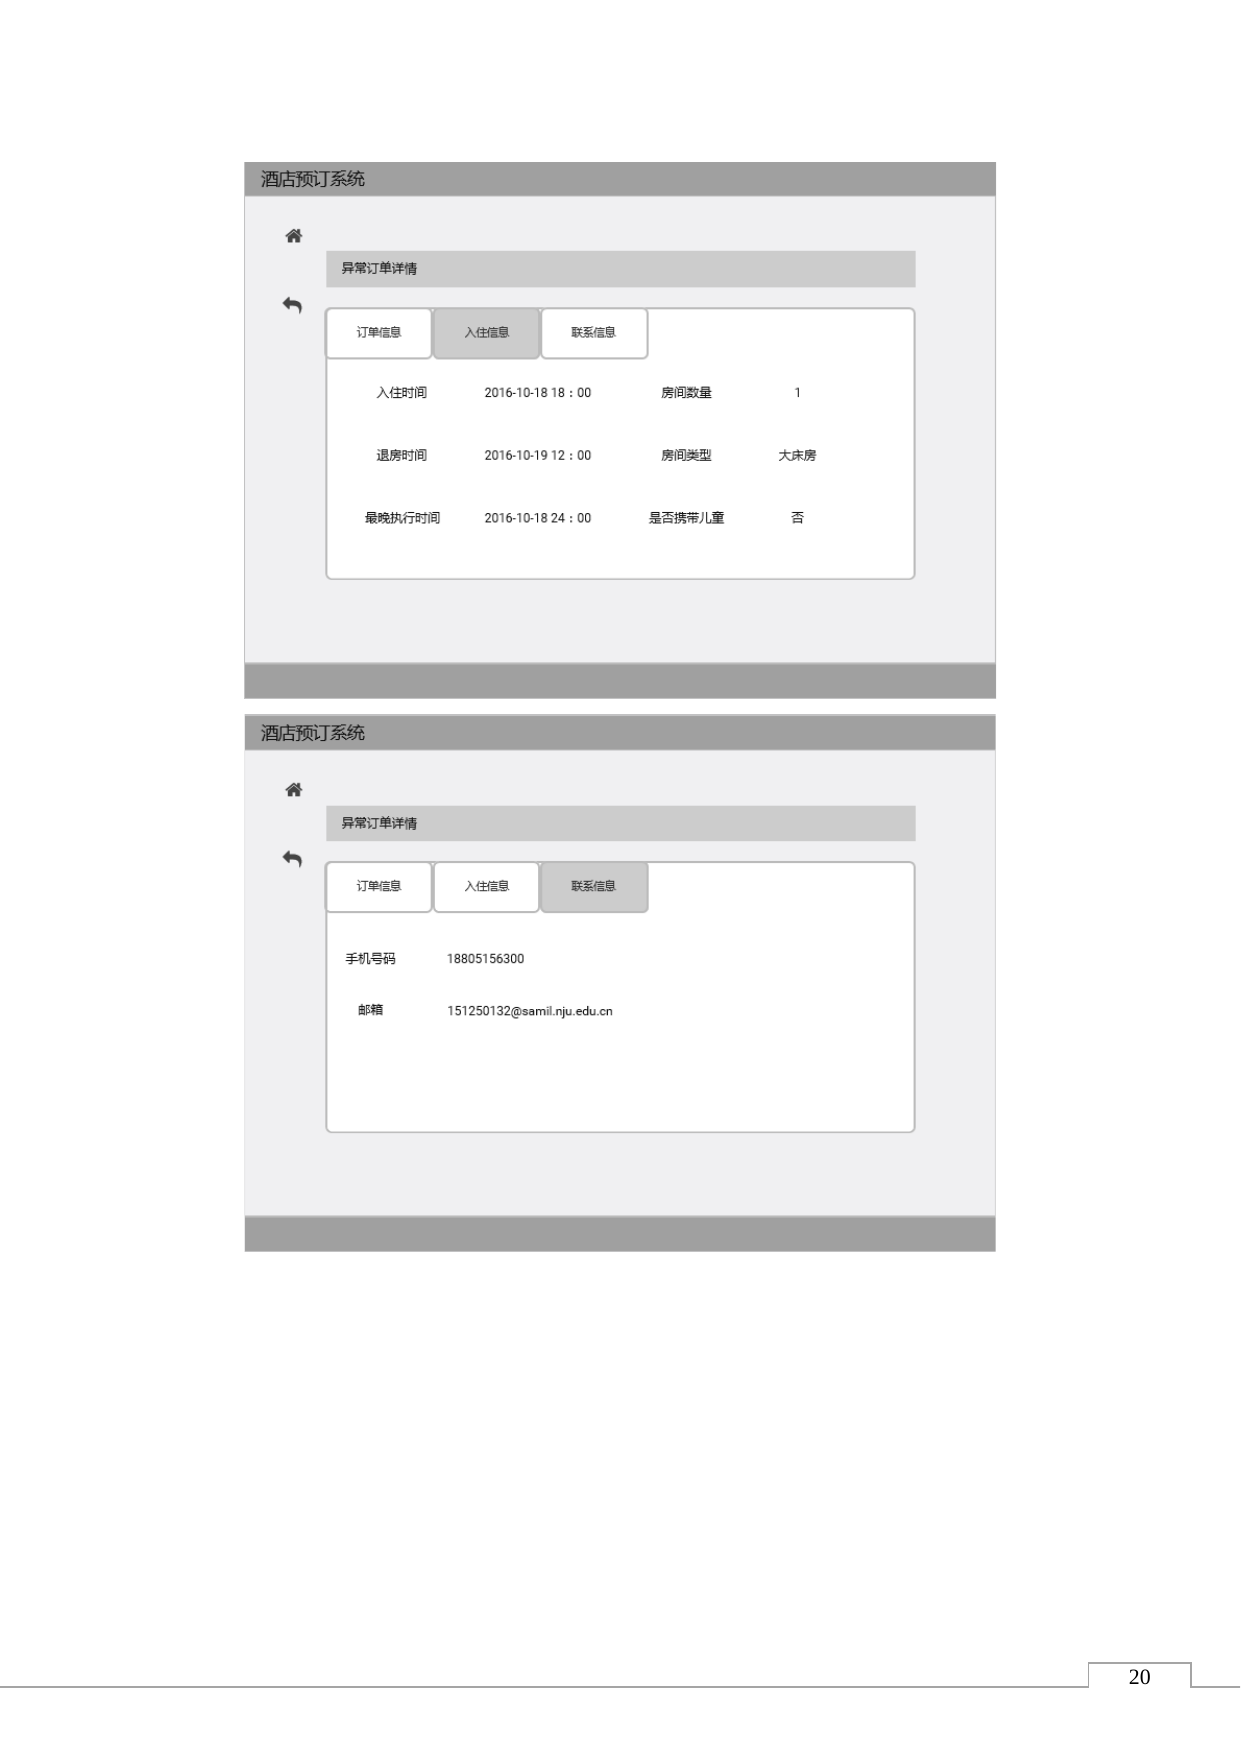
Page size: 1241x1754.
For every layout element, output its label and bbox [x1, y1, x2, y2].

picture [244, 162, 997, 699]
picture [244, 714, 996, 1252]
